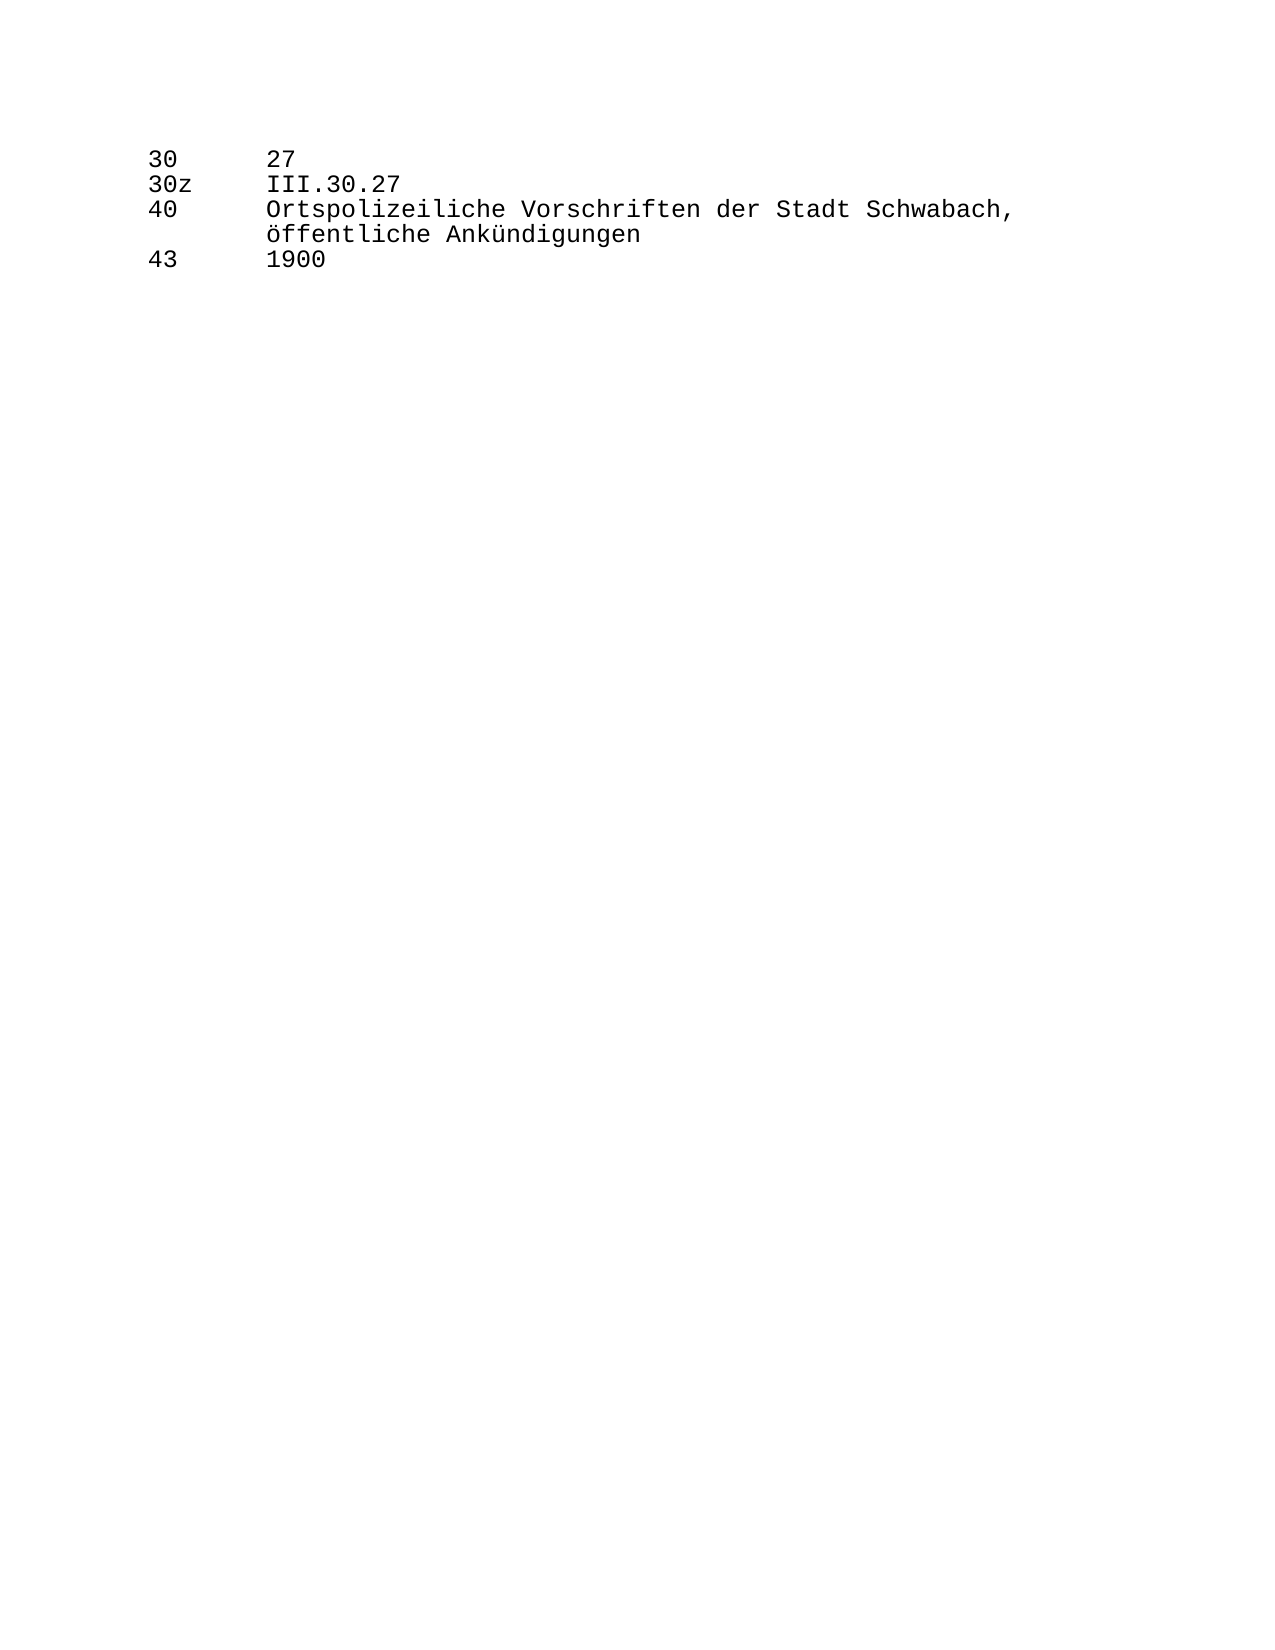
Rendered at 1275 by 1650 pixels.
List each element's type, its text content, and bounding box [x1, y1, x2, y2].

text 30 27 [148, 148, 1127, 173]
text 40 Ortspolizeiliche Vorschriften der Stadt o[Schwabach]o, s[öffentliche Ankündigungen]s [148, 198, 1127, 248]
text 30z III.30.27 [148, 173, 1127, 198]
text 43 1900 [148, 248, 1127, 273]
